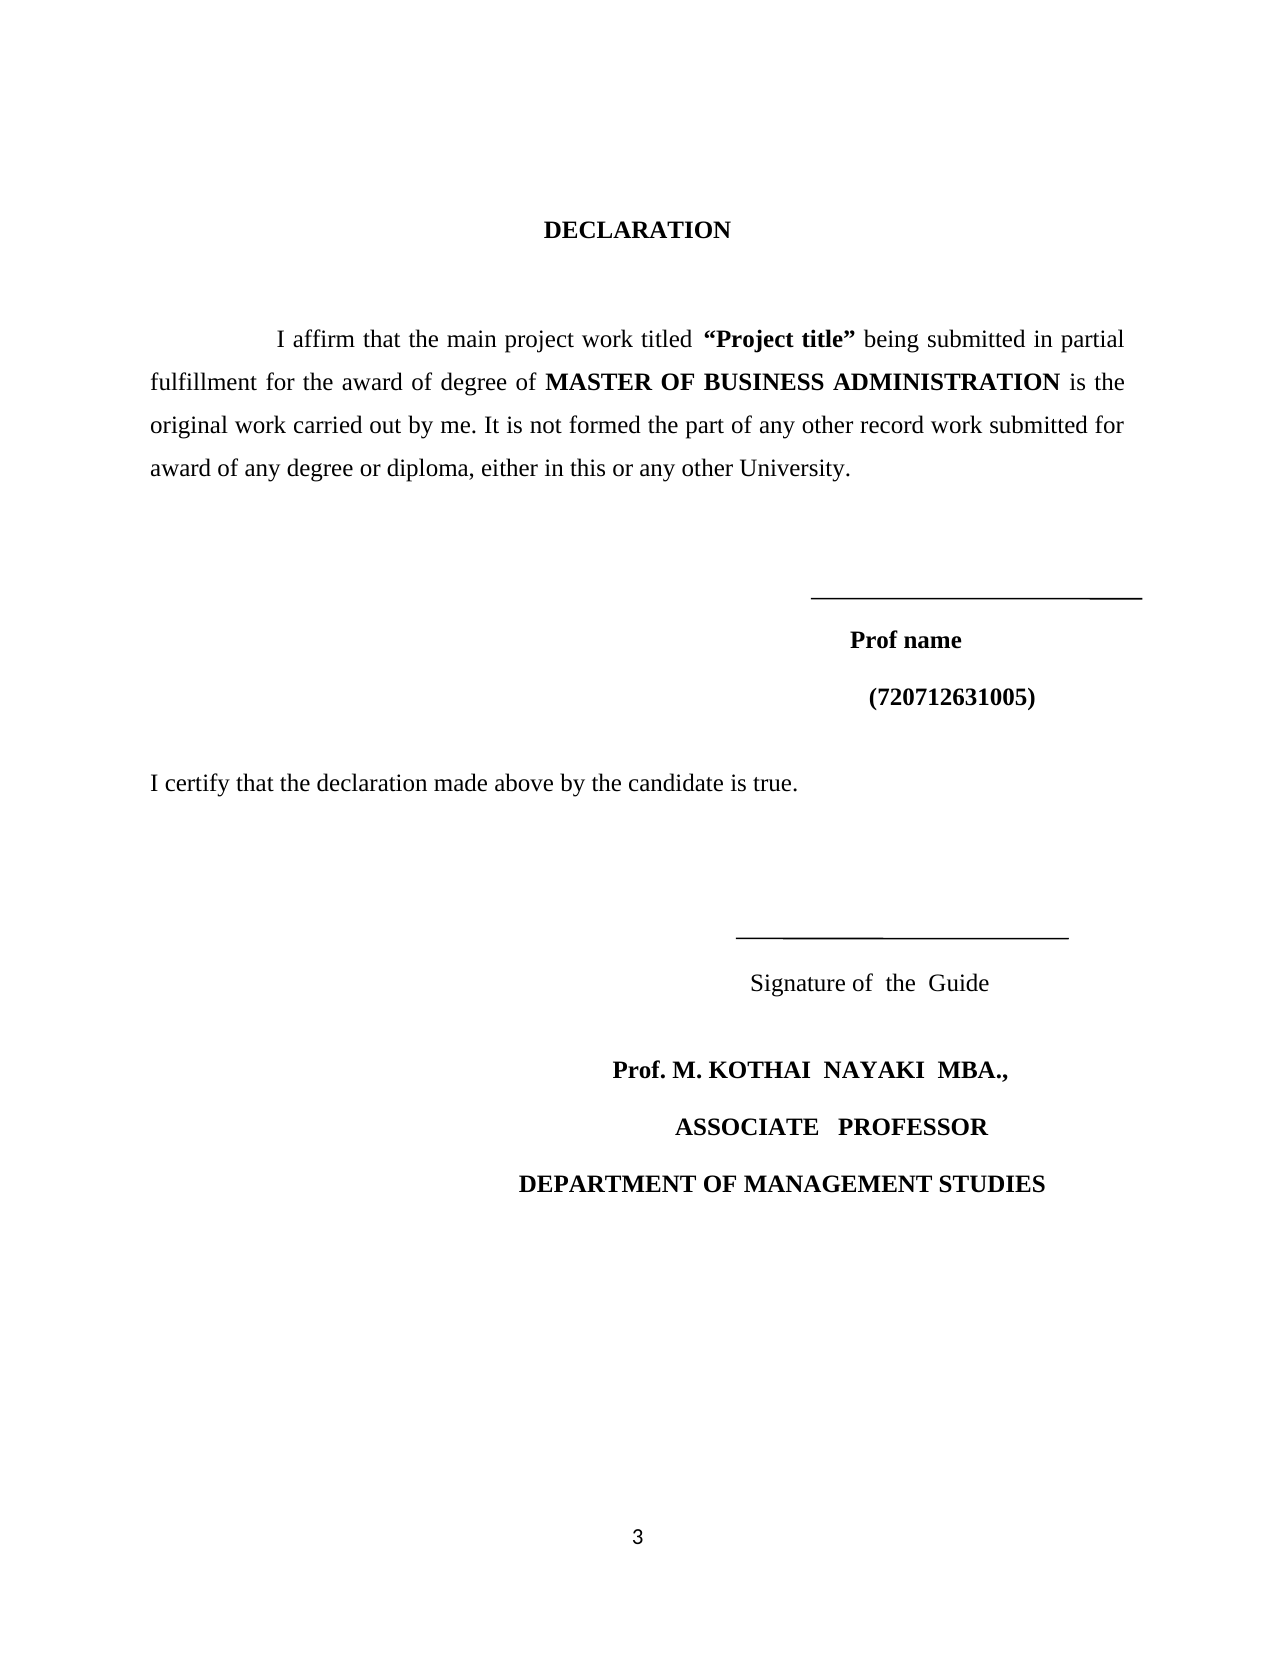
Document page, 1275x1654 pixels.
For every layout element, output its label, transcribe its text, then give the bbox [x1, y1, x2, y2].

text Prof. M. KOTHAI NAYAKI MBA., [150, 1055, 1125, 1083]
text DECLARATION [150, 215, 1125, 244]
text I affirm that the main project work titled “Project title” being submitted in partial fulfillment for the award of degree of MASTER OF BUSINESS ADMINISTRATION is the original work carried out by me. It is not formed the part of any other record work submitted for award of any degree or diploma, either in this or any other University. [150, 324, 1125, 482]
text Signature of the Guide [150, 968, 1125, 997]
text (720712631005) [150, 682, 1125, 711]
text ASSOCIATE PROFESSOR [150, 1112, 1125, 1140]
text DEPARTMENT OF MANAGEMENT STUDIES [150, 1169, 1125, 1198]
text Prof name [150, 625, 1125, 654]
text I certify that the declaration made above by the candidate is true. [150, 768, 1125, 797]
